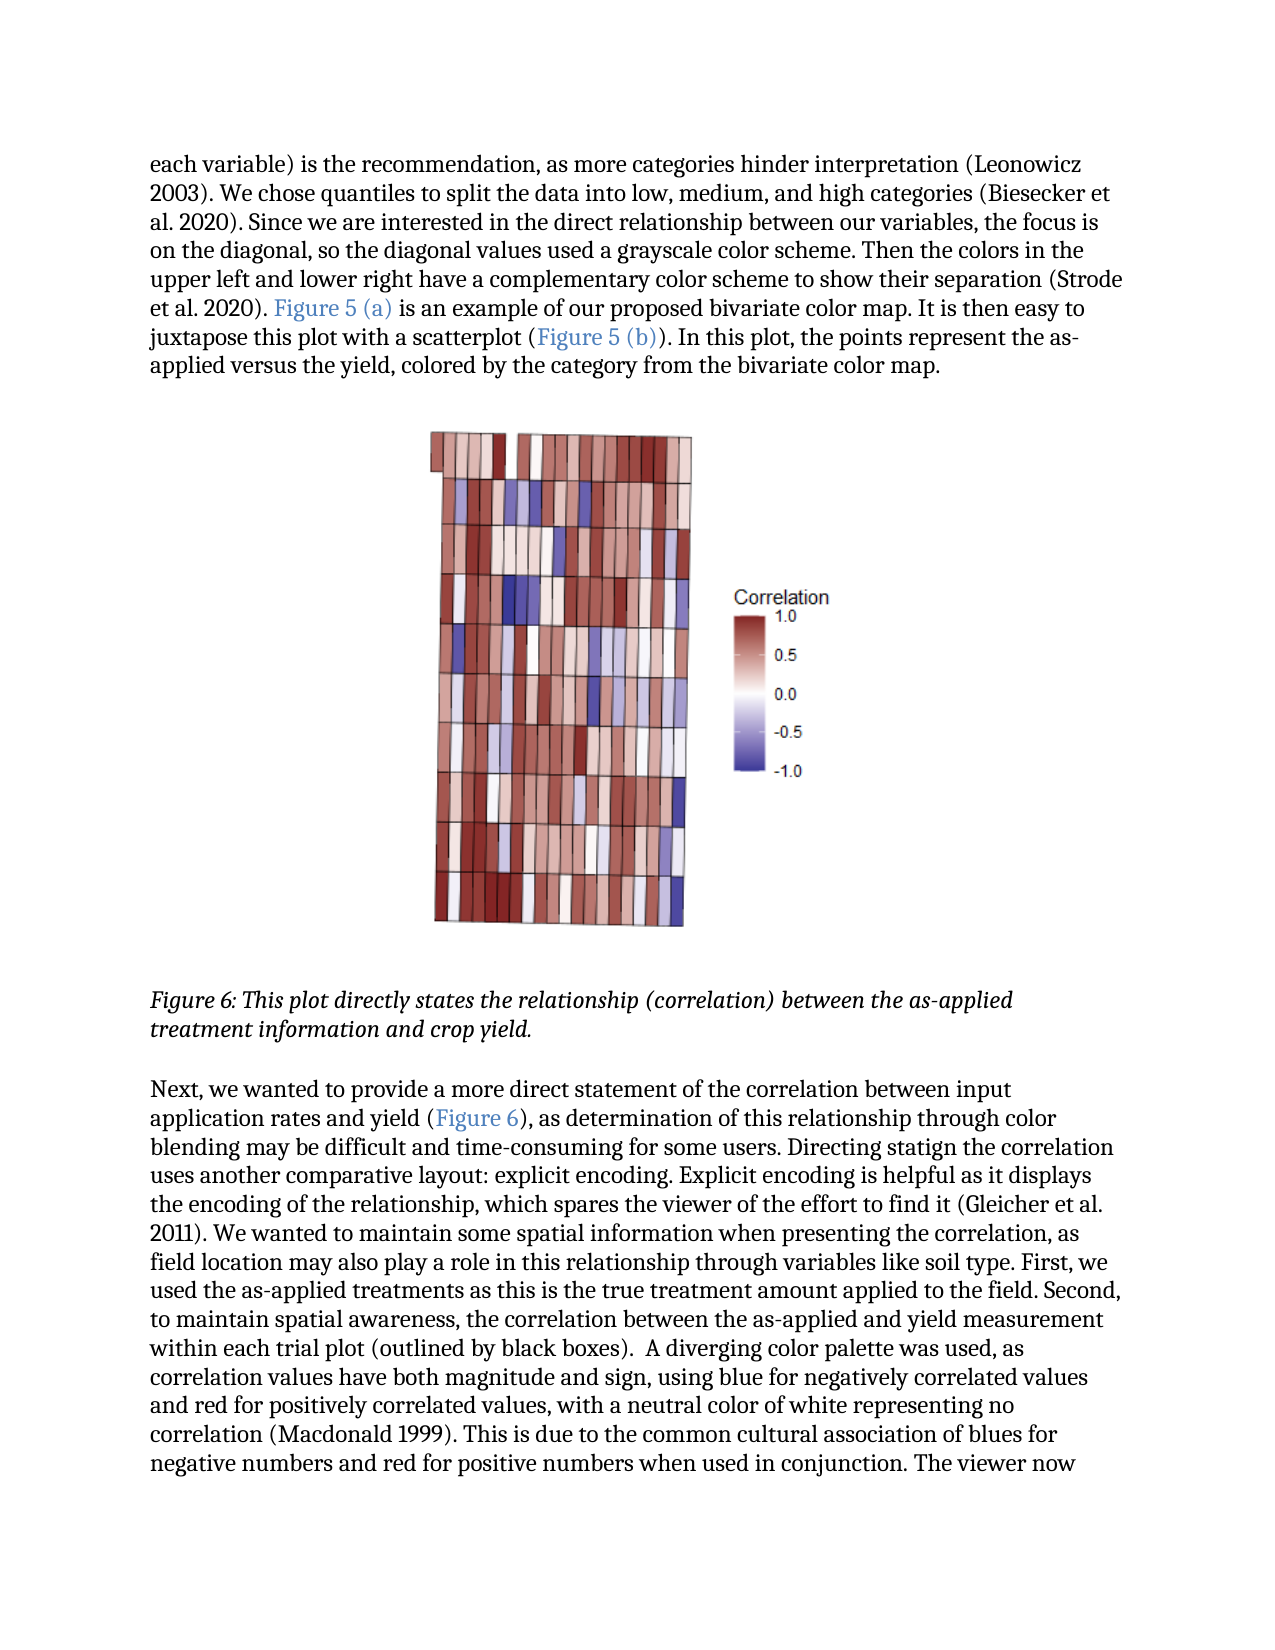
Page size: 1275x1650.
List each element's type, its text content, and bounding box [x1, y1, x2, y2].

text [150, 150, 1125, 380]
table_header Figure 6: This plot directly states the relationship (correlation) between the as-applied treatment information and crop yield. [139, 399, 1114, 1056]
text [150, 1075, 1125, 1478]
picture [188, 398, 1064, 966]
